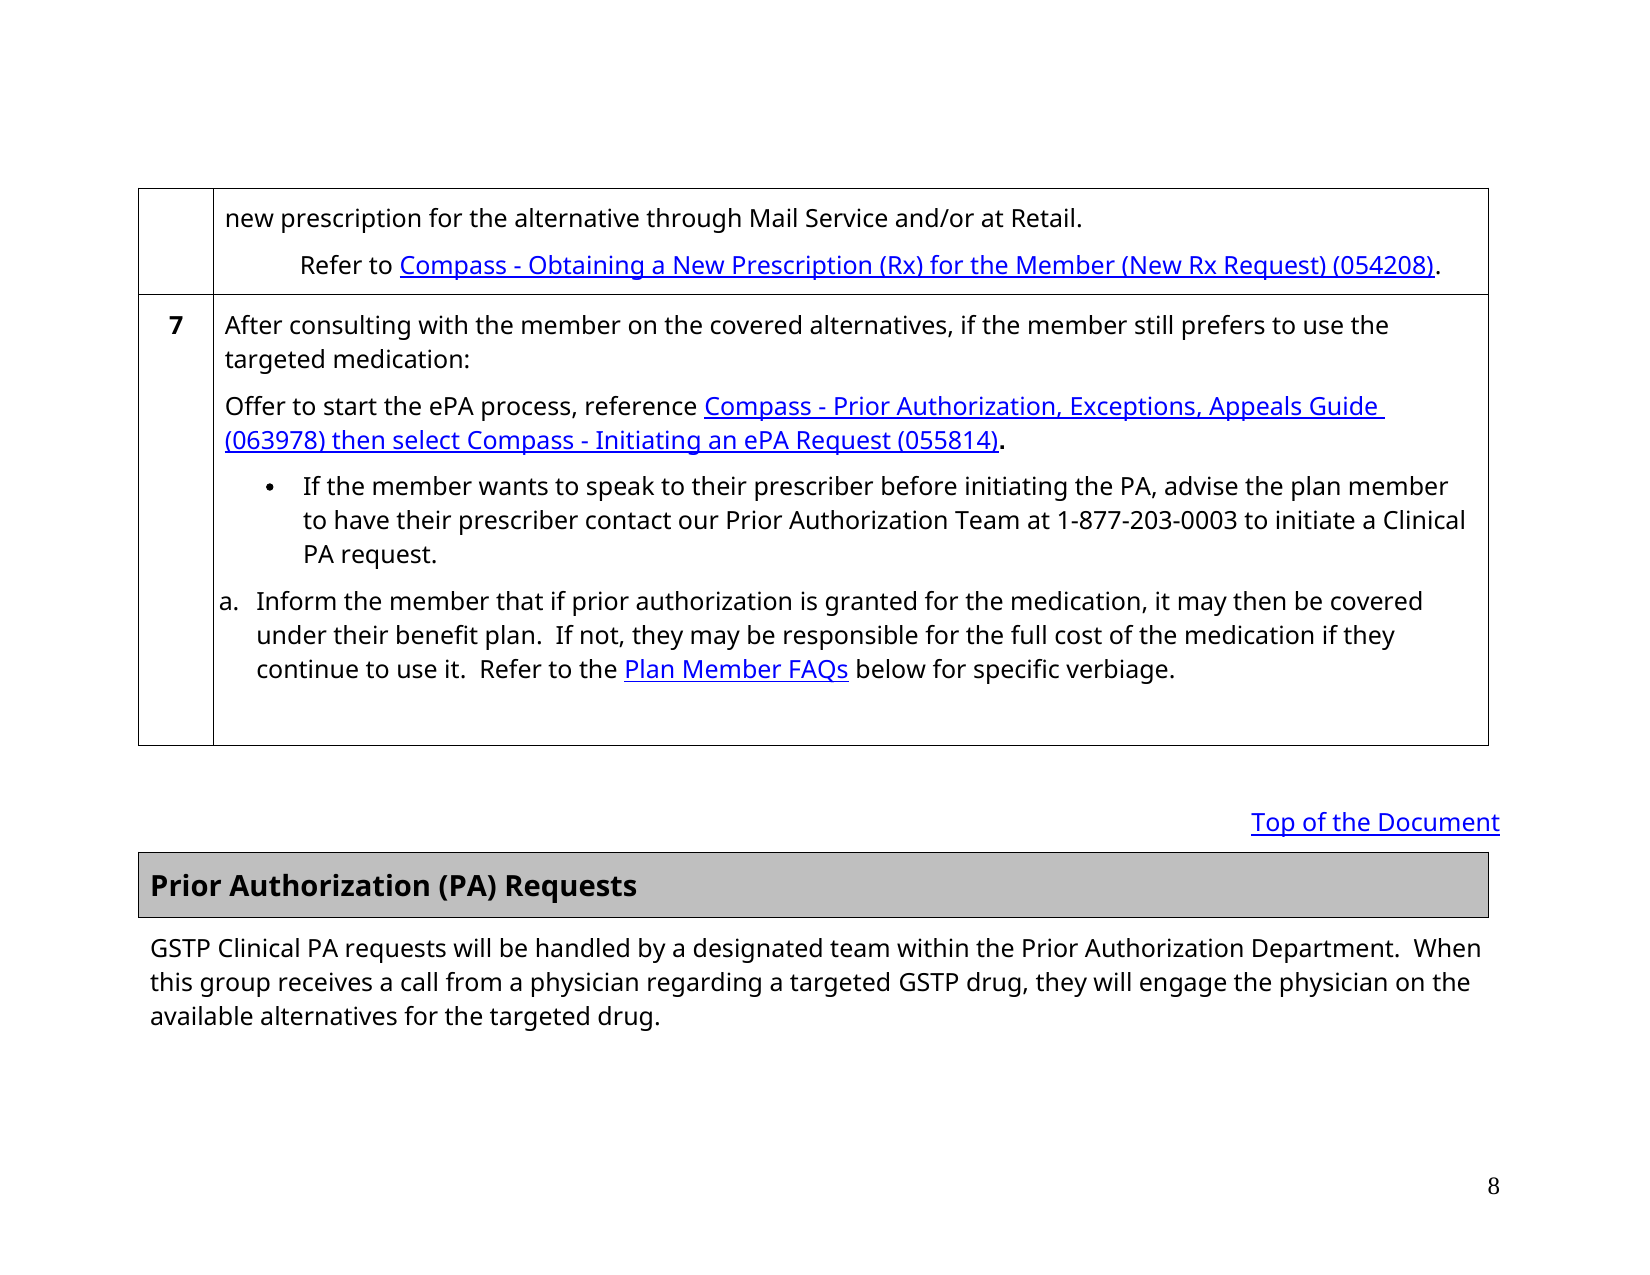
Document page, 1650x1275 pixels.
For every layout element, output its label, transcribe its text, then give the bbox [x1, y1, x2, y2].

table_cell 7 [139, 295, 213, 745]
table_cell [214, 189, 1488, 294]
text GSTP Clinical PA requests will be handled by a designated team within the Prior Authorization Department. When this group receives a call from a physician regarding a targeted GSTP drug, they will engage the physician on the available alternatives for the targeted drug. [150, 931, 1500, 1033]
text Top of the Document [150, 805, 1500, 839]
table_header Prior Authorization (PA) Requests [139, 853, 1488, 917]
table_cell After consulting with the member on the covered alternatives, if the member still prefers to use the targeted medication: Offer to start the ePA process, reference Compass - Prior Authorization, Exceptions, Appeals Guide (063978) then select Compass - Initiating an ePA Request (055814). If the member wants to speak to their prescriber before initiating the PA, advise the plan member to have their prescriber contact our Prior Authorization Team at 1-877-203-0003 to initiate a Clinical PA request. Inform the member that if prior authorization is granted for the medication, it may then be covered under their benefit plan. If not, they may be responsible for the full cost of the medication if they continue to use it. Refer to the Plan Member FAQs below for specific verbiage. [214, 295, 1488, 745]
table_cell 6 [139, 189, 213, 294]
